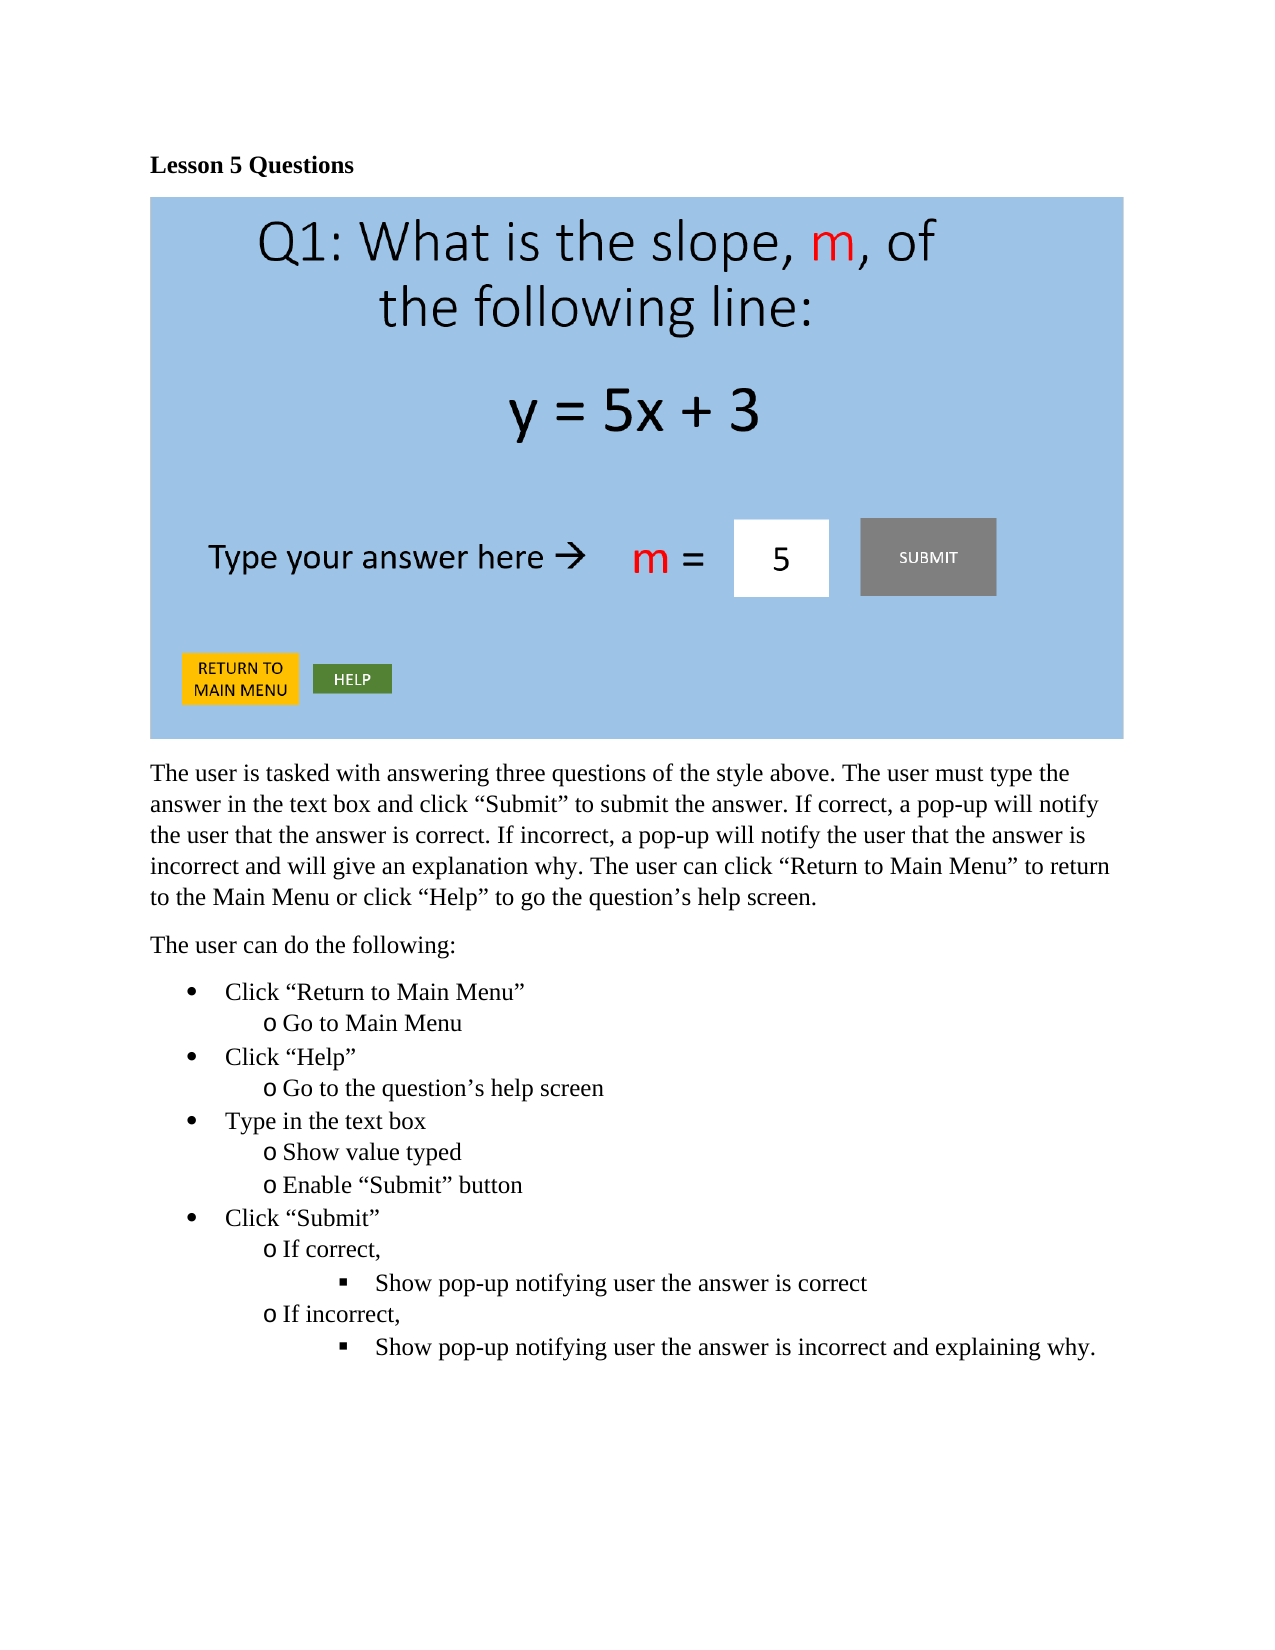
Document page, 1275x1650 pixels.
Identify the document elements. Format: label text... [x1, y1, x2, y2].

list Click “Help” [187, 1042, 1125, 1070]
list Click “Submit” [187, 1203, 1125, 1232]
text The user is tasked with answering three questions of the style above. The user must type the answer in the text box and click “Submit” to submit the answer. If correct, a pop-up will notify the user that the answer is correct. If incorrect, a pop-up will notify the user that the answer is incorrect and will give an explanation why. The user can click “Return to Main Menu” to return to the Main Menu or click “Help” to go the question’s help screen. [150, 758, 1125, 911]
text The user can do the following: [150, 930, 1125, 958]
list Type in the text box [187, 1106, 1125, 1135]
list Go to Main Menu [262, 1008, 1125, 1039]
picture [150, 197, 1124, 739]
list Enable “Submit” button [262, 1170, 1125, 1201]
list Show pop-up notifying user the answer is correct [337, 1268, 1125, 1296]
text Lesson 5 Questions [150, 150, 1125, 179]
list Show value typed [262, 1137, 1125, 1168]
list If incorrect, [262, 1299, 1125, 1329]
list Click “Return to Main Menu” [187, 977, 1125, 1006]
list If correct, [262, 1234, 1125, 1265]
list Show pop-up notifying user the answer is incorrect and explaining why. [337, 1332, 1125, 1361]
list Go to the question’s help screen [262, 1073, 1125, 1103]
